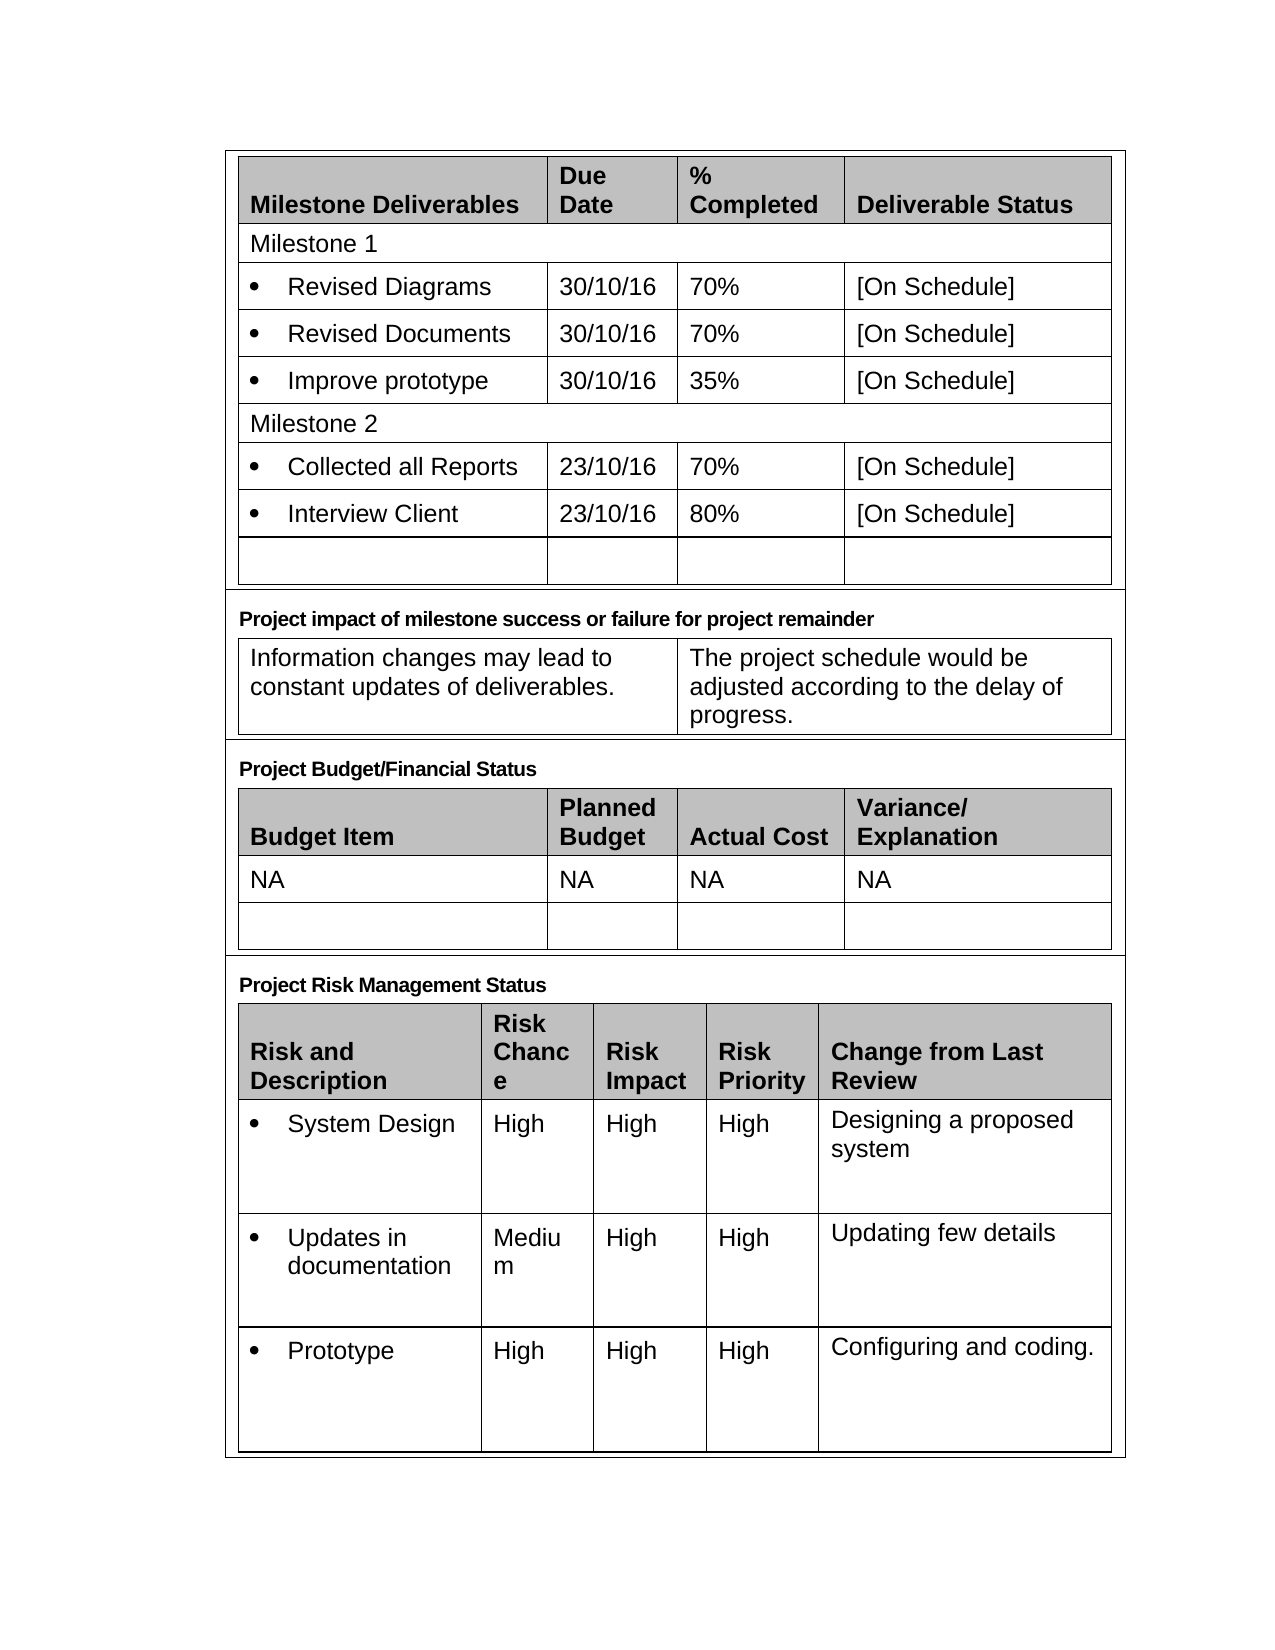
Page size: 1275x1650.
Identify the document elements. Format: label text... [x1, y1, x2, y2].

table_cell Project Budget/Financial Status [226, 740, 1125, 955]
table_cell Project impact of milestone success or failure for project remainder [226, 590, 1125, 739]
table_cell Project Risk Management Status [226, 956, 1125, 1457]
table_cell Milestone Deliverables scheduled for completion over next period [226, 151, 1125, 589]
